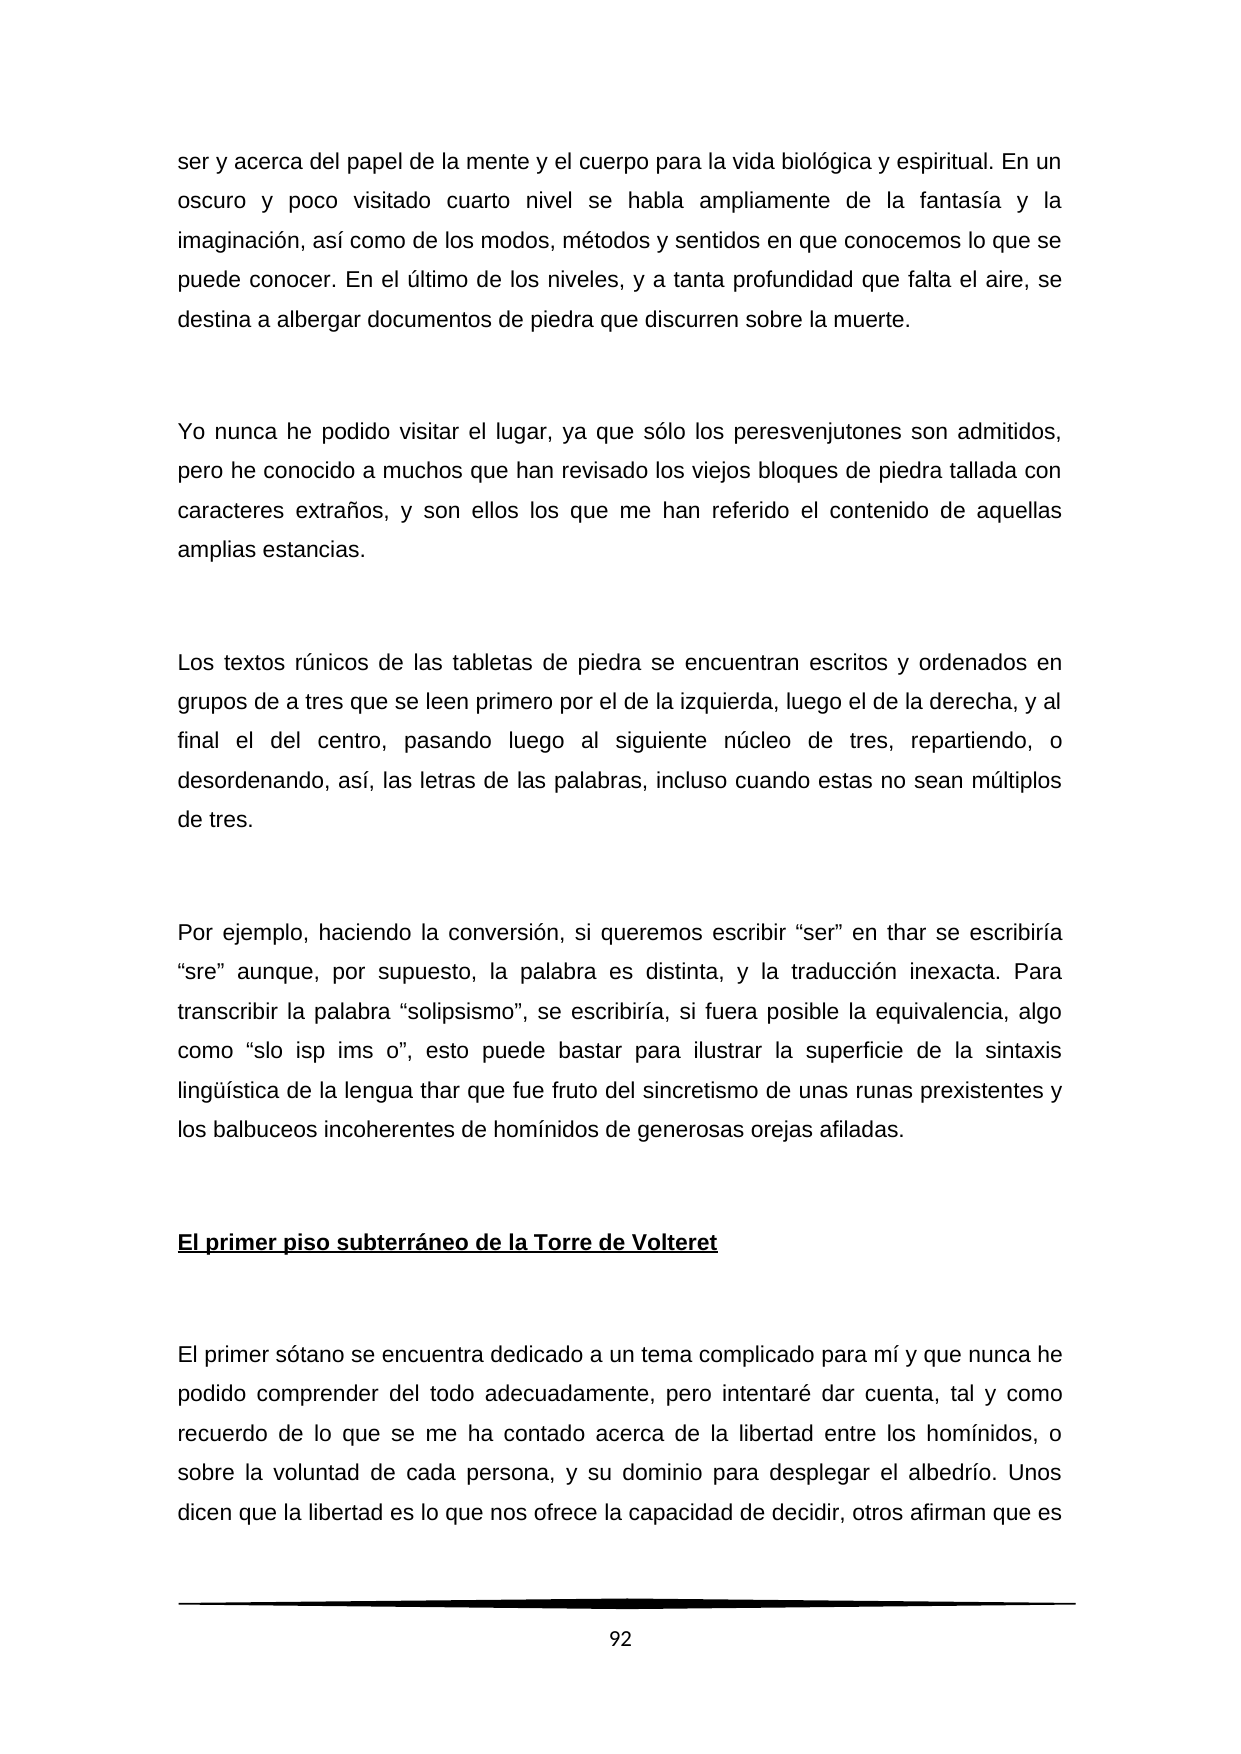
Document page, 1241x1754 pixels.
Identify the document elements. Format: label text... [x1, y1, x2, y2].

text Por ejemplo, haciendo la conversión, si queremos escribir “ser” en thar se escribiría “sre” aunque, por supuesto, la palabra es distinta, y la traducción inexacta. Para transcribir la palabra “solipsismo”, se escribiría, si fuera posible la equivalencia, algo como “slo isp ims o”, esto puede bastar para ilustrar la superficie de la sintaxis lingüística de la lengua thar que fue fruto del sincretismo de unas runas prexistentes y los balbuceos incoherentes de homínidos de generosas orejas afiladas. [177, 919, 1063, 1142]
text Los textos rúnicos de las tabletas de piedra se encuentran escritos y ordenados en grupos de a tres que se leen primero por el de la izquierda, luego el de la derecha, y al final el del centro, pasando luego al siguiente núcleo de tres, repartiendo, o desordenando, así, las letras de las palabras, incluso cuando estas no sean múltiplos de tres. [177, 648, 1063, 833]
text El primer piso subterráneo de la Torre de Volteret [177, 1228, 1063, 1255]
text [177, 1341, 1063, 1525]
text Yo nunca he podido visitar el lugar, ya que sólo los peresvenjutones son admitidos, pero he conocido a muchos que han revisado los viejos bloques de piedra tallada con caracteres extraños, y son ellos los que me han referido el contenido de aquellas amplias estancias. [177, 418, 1063, 563]
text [177, 148, 1063, 332]
